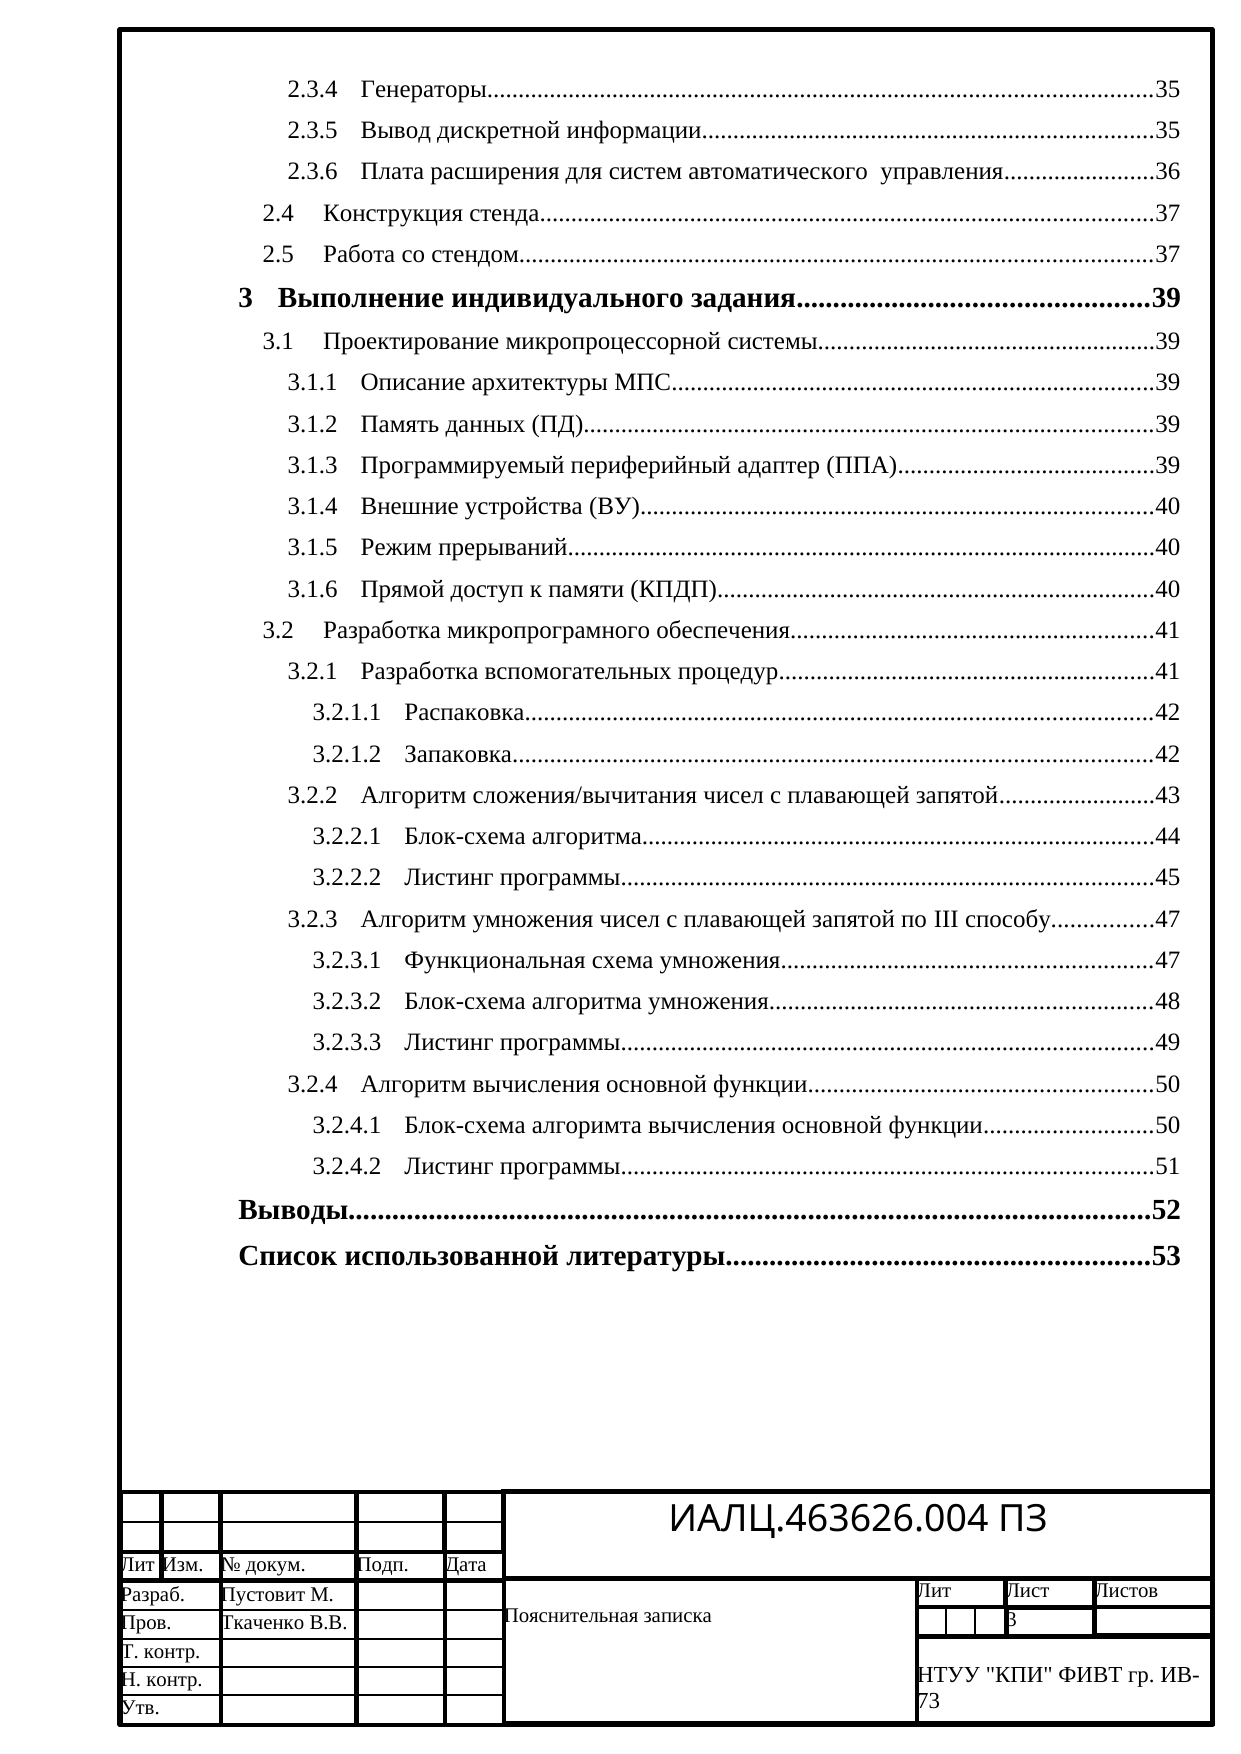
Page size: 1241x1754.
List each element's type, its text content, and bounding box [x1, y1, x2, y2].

text 3.2.3.2 Блок-схема алгоритма умножения 48 [237, 986, 1181, 1015]
text 3.2.4.1 Блок-схема алгоримта вычисления основной функции 50 [237, 1110, 1181, 1139]
text 3.1.5 Режим прерываний. 40 [212, 532, 1181, 561]
text 3.1.2 Память данных (ПД) 39 [212, 409, 1181, 437]
text 3.2.3.3 Листинг программы 49 [237, 1027, 1181, 1056]
text Список использованной литературы 53 [162, 1238, 1181, 1272]
text 3.2.3.1 Функциональная схема умножения 47 [237, 945, 1181, 974]
text 2.5 Работа со стендом 37 [187, 239, 1181, 268]
text 3.1.3 Программируемый периферийный адаптер (ППА) 39 [212, 450, 1181, 479]
text 3.2.4.2 Листинг программы 51 [237, 1151, 1181, 1180]
text 3.1 Проектирование микропроцессорной системы 39 [187, 326, 1181, 355]
text 3.2.4 Алгоритм вычисления основной функции 50 [212, 1069, 1181, 1097]
text 3.2.2.1 Блок-схема алгоритма 44 [237, 821, 1181, 850]
text 3.2 Разработка микропрограмного обеспечения 41 [187, 615, 1181, 644]
text 3.2.3 Алгоритм умножения чисел с плавающей запятой по III способу 47 [212, 904, 1181, 932]
text 3.2.1.1 Распаковка 42 [237, 697, 1181, 726]
text 3.1.1 Описание архитектуры МПС 39 [212, 367, 1181, 396]
text 3.1.4 Внешние устройства (ВУ) 40 [212, 491, 1181, 520]
text 3.2.2.2 Листинг программы 45 [237, 862, 1181, 891]
text Выводы 52 [162, 1192, 1181, 1226]
text 2.4 Конструкция стенда 37 [187, 198, 1181, 226]
text 3 Выполнение индивидуального задания 39 [162, 280, 1181, 314]
text 3.2.1 Разработка вспомогательных процедур 41 [212, 656, 1181, 685]
text 3.2.2 Алгоритм сложения/вычитания чисел с плавающей запятой 43 [212, 780, 1181, 809]
text 2.3.6 Плата расширения для систем автоматического управления 36 [212, 156, 1181, 185]
text 2.3.4 Генераторы 35 [212, 74, 1181, 103]
text 3.1.6 Прямой доступ к памяти (КПДП) 40 [212, 574, 1181, 602]
text 3.2.1.2 Запаковка 42 [237, 739, 1181, 767]
text 2.3.5 Вывод дискретной информации 35 [212, 115, 1181, 144]
